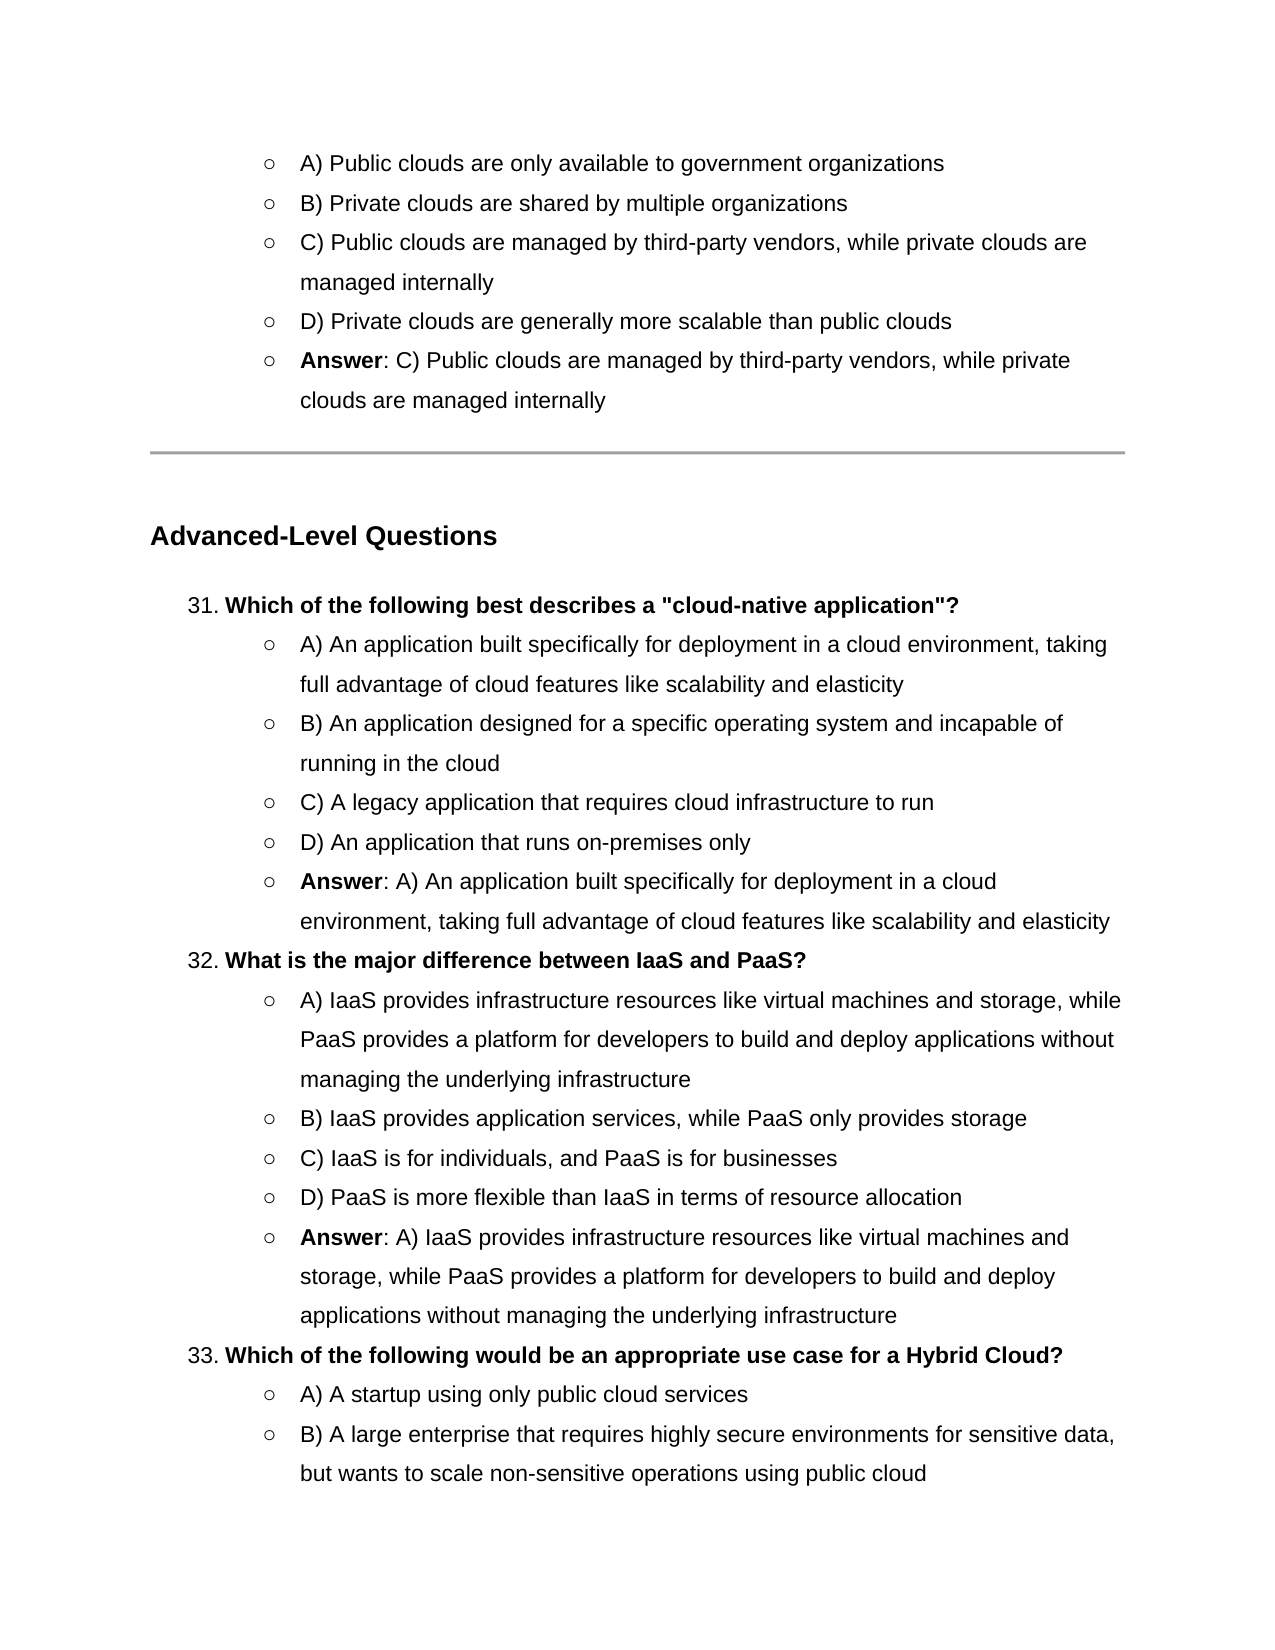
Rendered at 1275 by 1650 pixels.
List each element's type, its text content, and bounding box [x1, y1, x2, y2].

list B) IaaS provides application services, while PaaS only provides storage [262, 1105, 1125, 1131]
list B) Private clouds are shared by multiple organizations [262, 189, 1125, 216]
list C) IaaS is for individuals, and PaaS is for businesses [262, 1144, 1125, 1171]
subtitle Advanced-Level Questions [150, 520, 1125, 551]
list D) An application that runs on-premises only [262, 829, 1125, 855]
list B) A large enterprise that requires highly secure environments for sensitive data, but wants to scale non-sensitive operations using public cloud [262, 1421, 1125, 1487]
list A) An application built specifically for deployment in a cloud environment, taking full advantage of cloud features like scalability and elasticity [262, 631, 1125, 697]
list Which of the following best describes a "cloud-native application"? [187, 592, 1125, 618]
list A) IaaS provides infrastructure resources like virtual machines and storage, while PaaS provides a platform for developers to build and deploy applications without managing the underlying infrastructure [262, 987, 1125, 1092]
list A) Public clouds are only available to government organizations [262, 150, 1125, 176]
list C) A legacy application that requires cloud infrastructure to run [262, 789, 1125, 816]
list B) An application designed for a specific operating system and incapable of running in the cloud [262, 710, 1125, 776]
list C) Public clouds are managed by third-party vendors, while private clouds are managed internally [262, 229, 1125, 295]
list D) PaaS is more flexible than IaaS in terms of resource allocation [262, 1184, 1125, 1210]
list Answer: A) An application built specifically for deployment in a cloud environment, taking full advantage of cloud features like scalability and elasticity [262, 868, 1125, 934]
list Answer: C) Public clouds are managed by third-party vendors, while private clouds are managed internally [262, 347, 1125, 413]
list Answer: A) IaaS provides infrastructure resources like virtual machines and storage, while PaaS provides a platform for developers to build and deploy applications without managing the underlying infrastructure [262, 1223, 1125, 1329]
list What is the major difference between IaaS and PaaS? [187, 947, 1125, 973]
list A) A startup using only public cloud services [262, 1381, 1125, 1408]
list D) Private clouds are generally more scalable than public clouds [262, 308, 1125, 334]
list Which of the following would be an appropriate use case for a Hybrid Cloud? [187, 1342, 1125, 1368]
